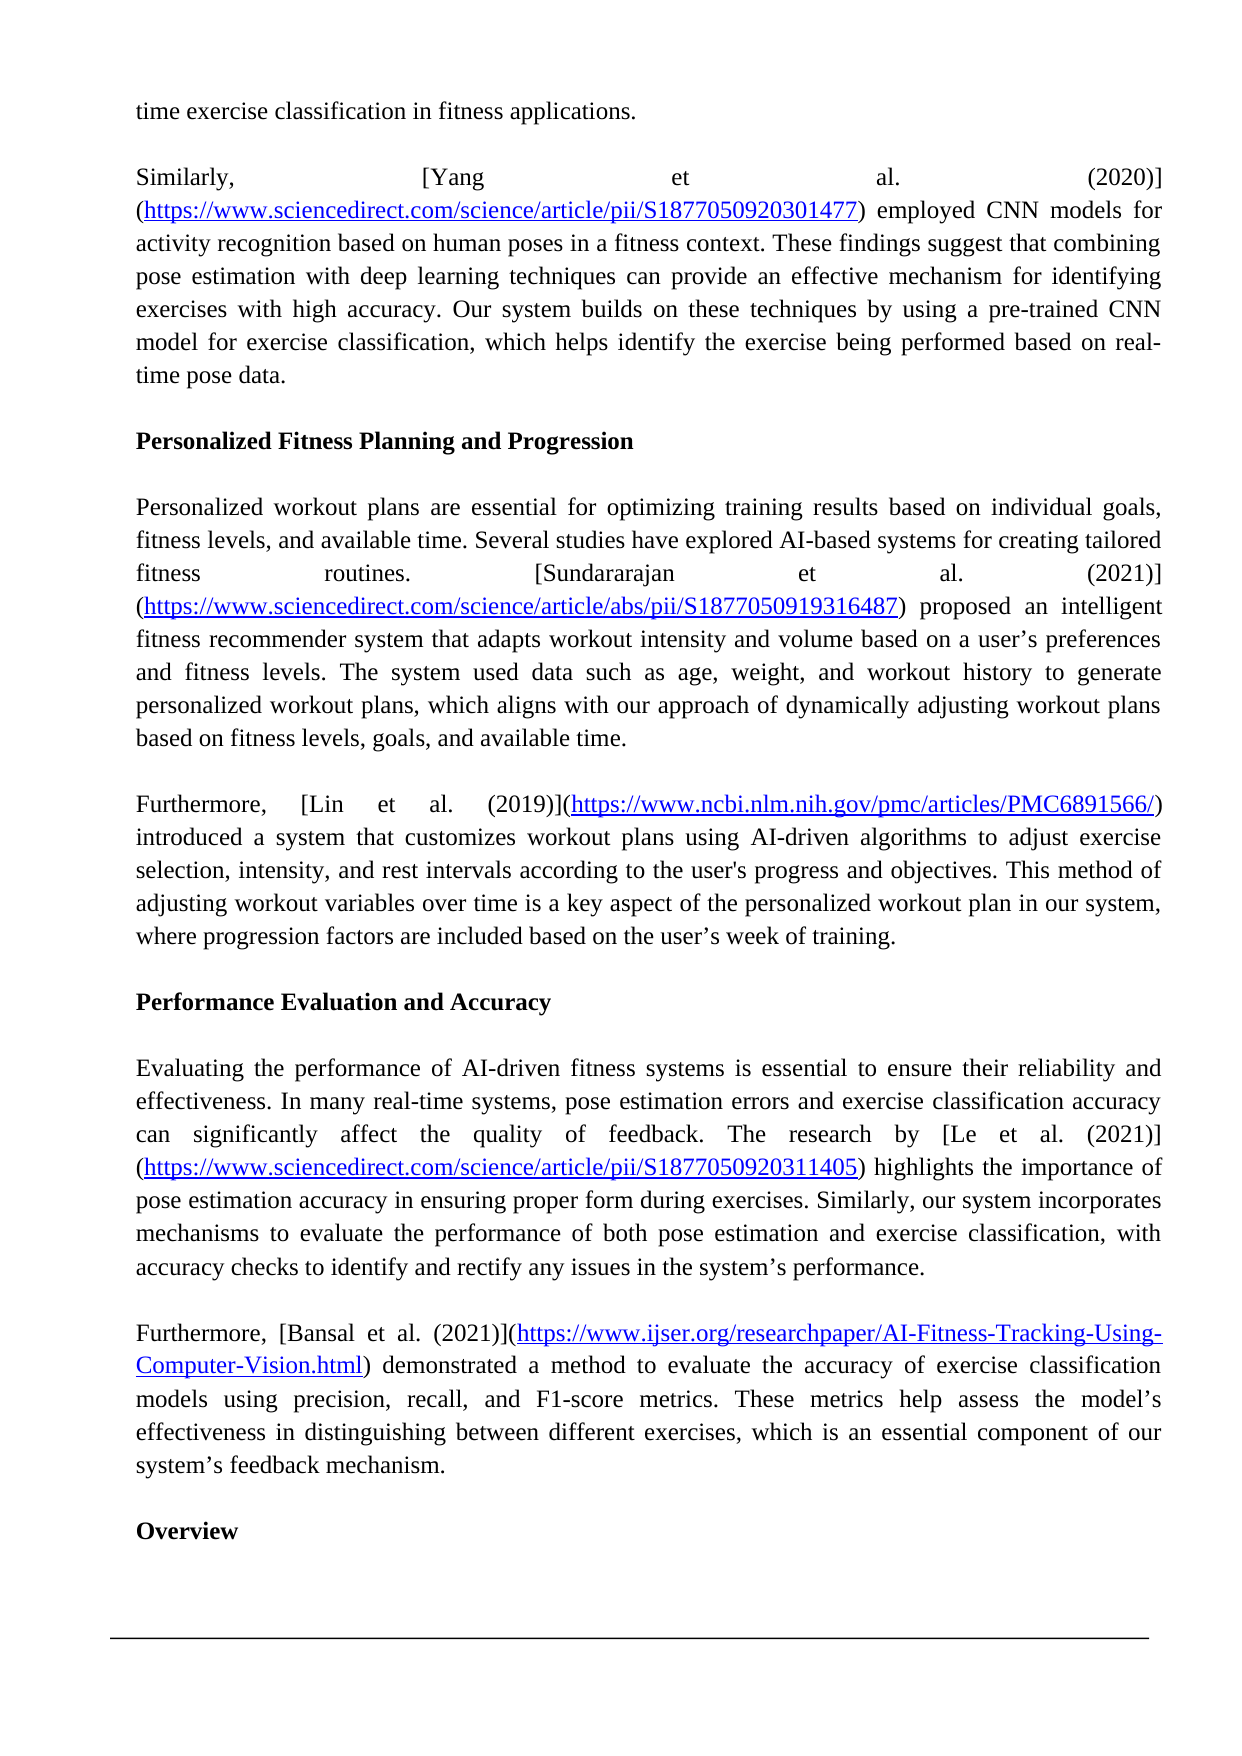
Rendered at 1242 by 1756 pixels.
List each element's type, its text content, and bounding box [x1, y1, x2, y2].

text Performance Evaluation and Accuracy [136, 987, 1162, 1016]
text Overview [136, 1516, 1162, 1544]
text Furthermore, [Lin et al. (2019)](https://www.ncbi.nlm.nih.gov/pmc/articles/PMC6891566/) introduced a system that customizes workout plans using AI-driven algorithms to adjust exercise selection, intensity, and rest intervals according to the user's progress and objectives. This method of adjusting workout variables over time is a key aspect of the personalized workout plan in our system, where progression factors are included based on the user’s week of training. [136, 789, 1162, 950]
text Similarly, [Yang et al. (2020)](https://www.sciencedirect.com/science/article/pii/S1877050920301477) employed CNN models for activity recognition based on human poses in a fitness context. These findings suggest that combining pose estimation with deep learning techniques can provide an effective mechanism for identifying exercises with high accuracy. Our system builds on these techniques by using a pre-trained CNN model for exercise classification, which helps identify the exercise being performed based on real-time pose data. [136, 162, 1162, 389]
text Evaluating the performance of AI-driven fitness systems is essential to ensure their reliability and effectiveness. In many real-time systems, pose estimation errors and exercise classification accuracy can significantly affect the quality of feedback. The research by [Le et al. (2021)](https://www.sciencedirect.com/science/article/pii/S1877050920311405) highlights the importance of pose estimation accuracy in ensuring proper form during exercises. Similarly, our system incorporates mechanisms to evaluate the performance of both pose estimation and exercise classification, with accuracy checks to identify and rectify any issues in the system’s performance. [136, 1053, 1162, 1280]
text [136, 96, 1162, 124]
text Personalized workout plans are essential for optimizing training results based on individual goals, fitness levels, and available time. Several studies have explored AI-based systems for creating tailored fitness routines. [Sundararajan et al. (2021)](https://www.sciencedirect.com/science/article/abs/pii/S1877050919316487) proposed an intelligent fitness recommender system that adapts workout intensity and volume based on a user’s preferences and fitness levels. The system used data such as age, weight, and workout history to generate personalized workout plans, which aligns with our approach of dynamically adjusting workout plans based on fitness levels, goals, and available time. [136, 492, 1162, 752]
text Furthermore, [Bansal et al. (2021)](https://www.ijser.org/researchpaper/AI-Fitness-Tracking-Using-Computer-Vision.html) demonstrated a method to evaluate the accuracy of exercise classification models using precision, recall, and F1-score metrics. These metrics help assess the model’s effectiveness in distinguishing between different exercises, which is an essential component of our system’s feedback mechanism. [136, 1318, 1162, 1478]
text Personalized Fitness Planning and Progression [136, 426, 1162, 455]
